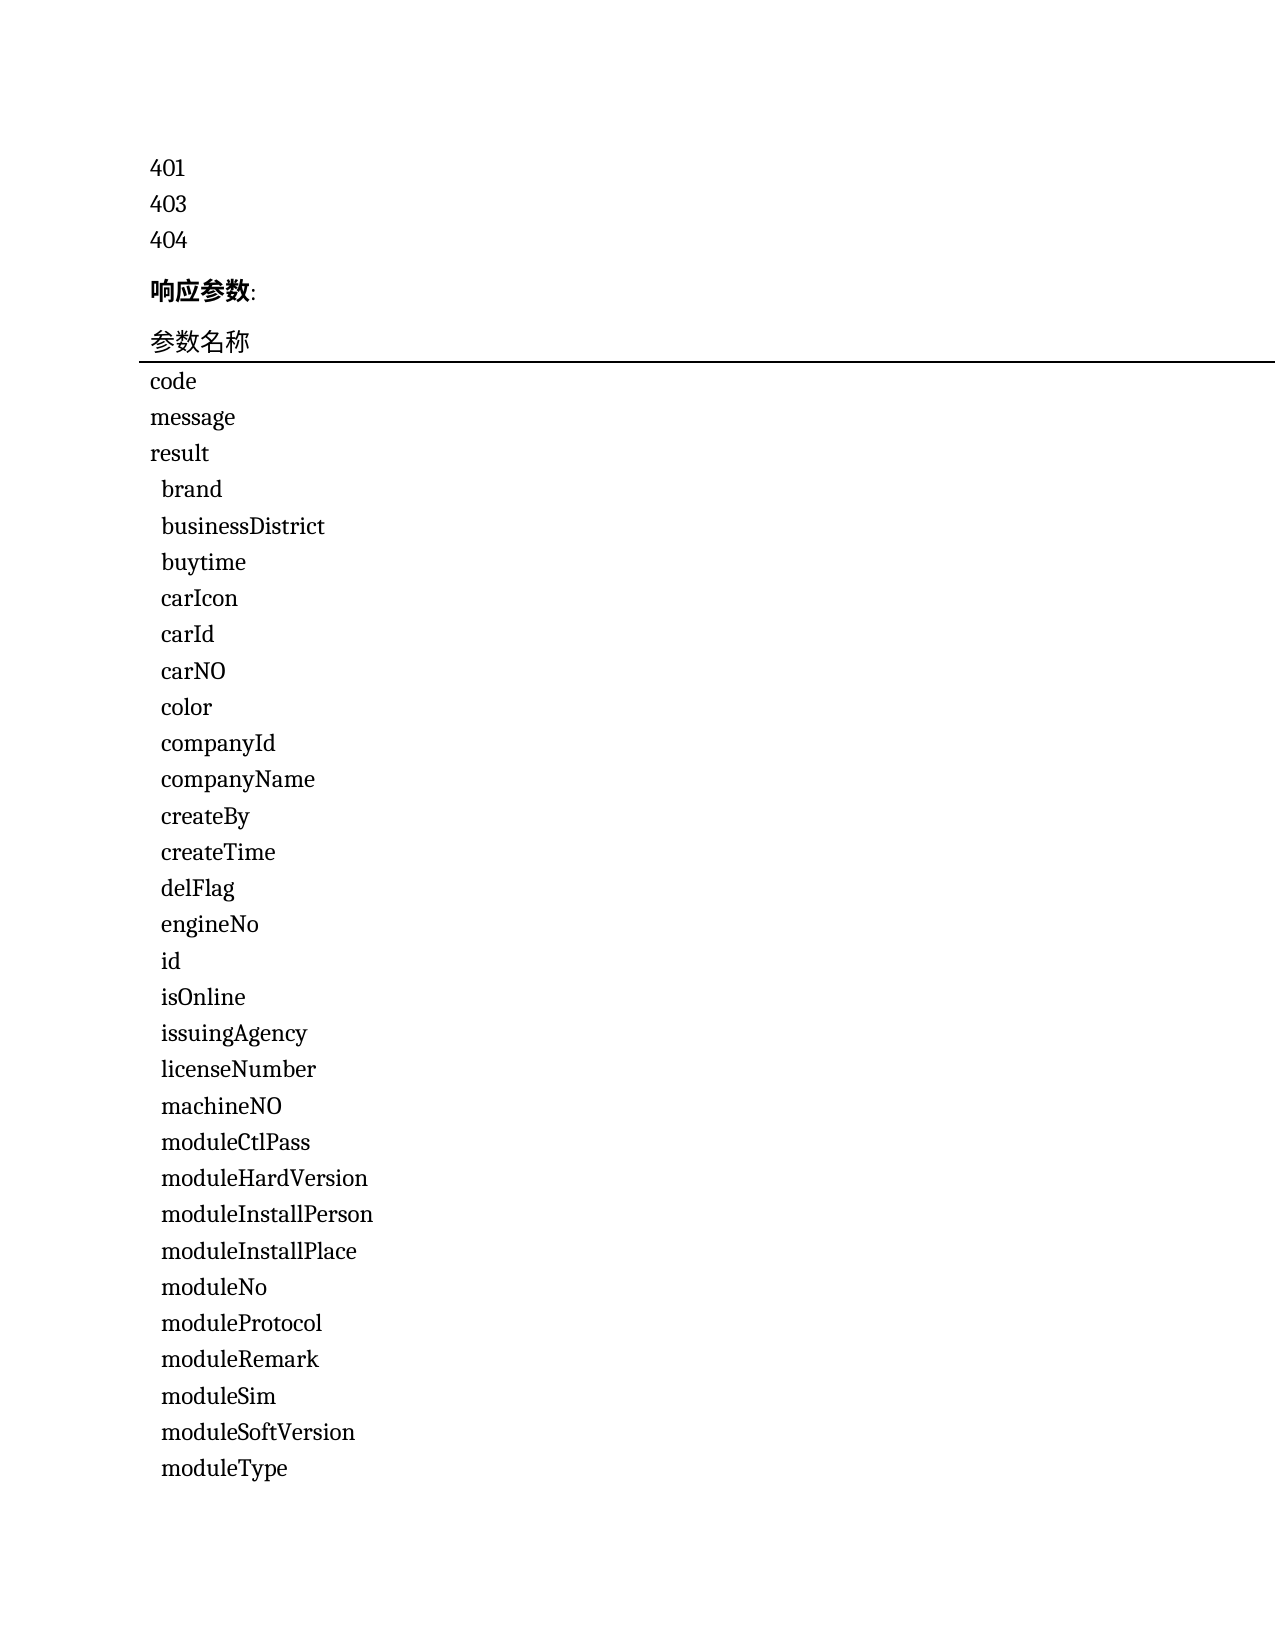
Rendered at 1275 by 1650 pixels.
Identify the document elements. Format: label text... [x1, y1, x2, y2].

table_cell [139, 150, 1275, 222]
text 响应参数: [150, 277, 1125, 306]
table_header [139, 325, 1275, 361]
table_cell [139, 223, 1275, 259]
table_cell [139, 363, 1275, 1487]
